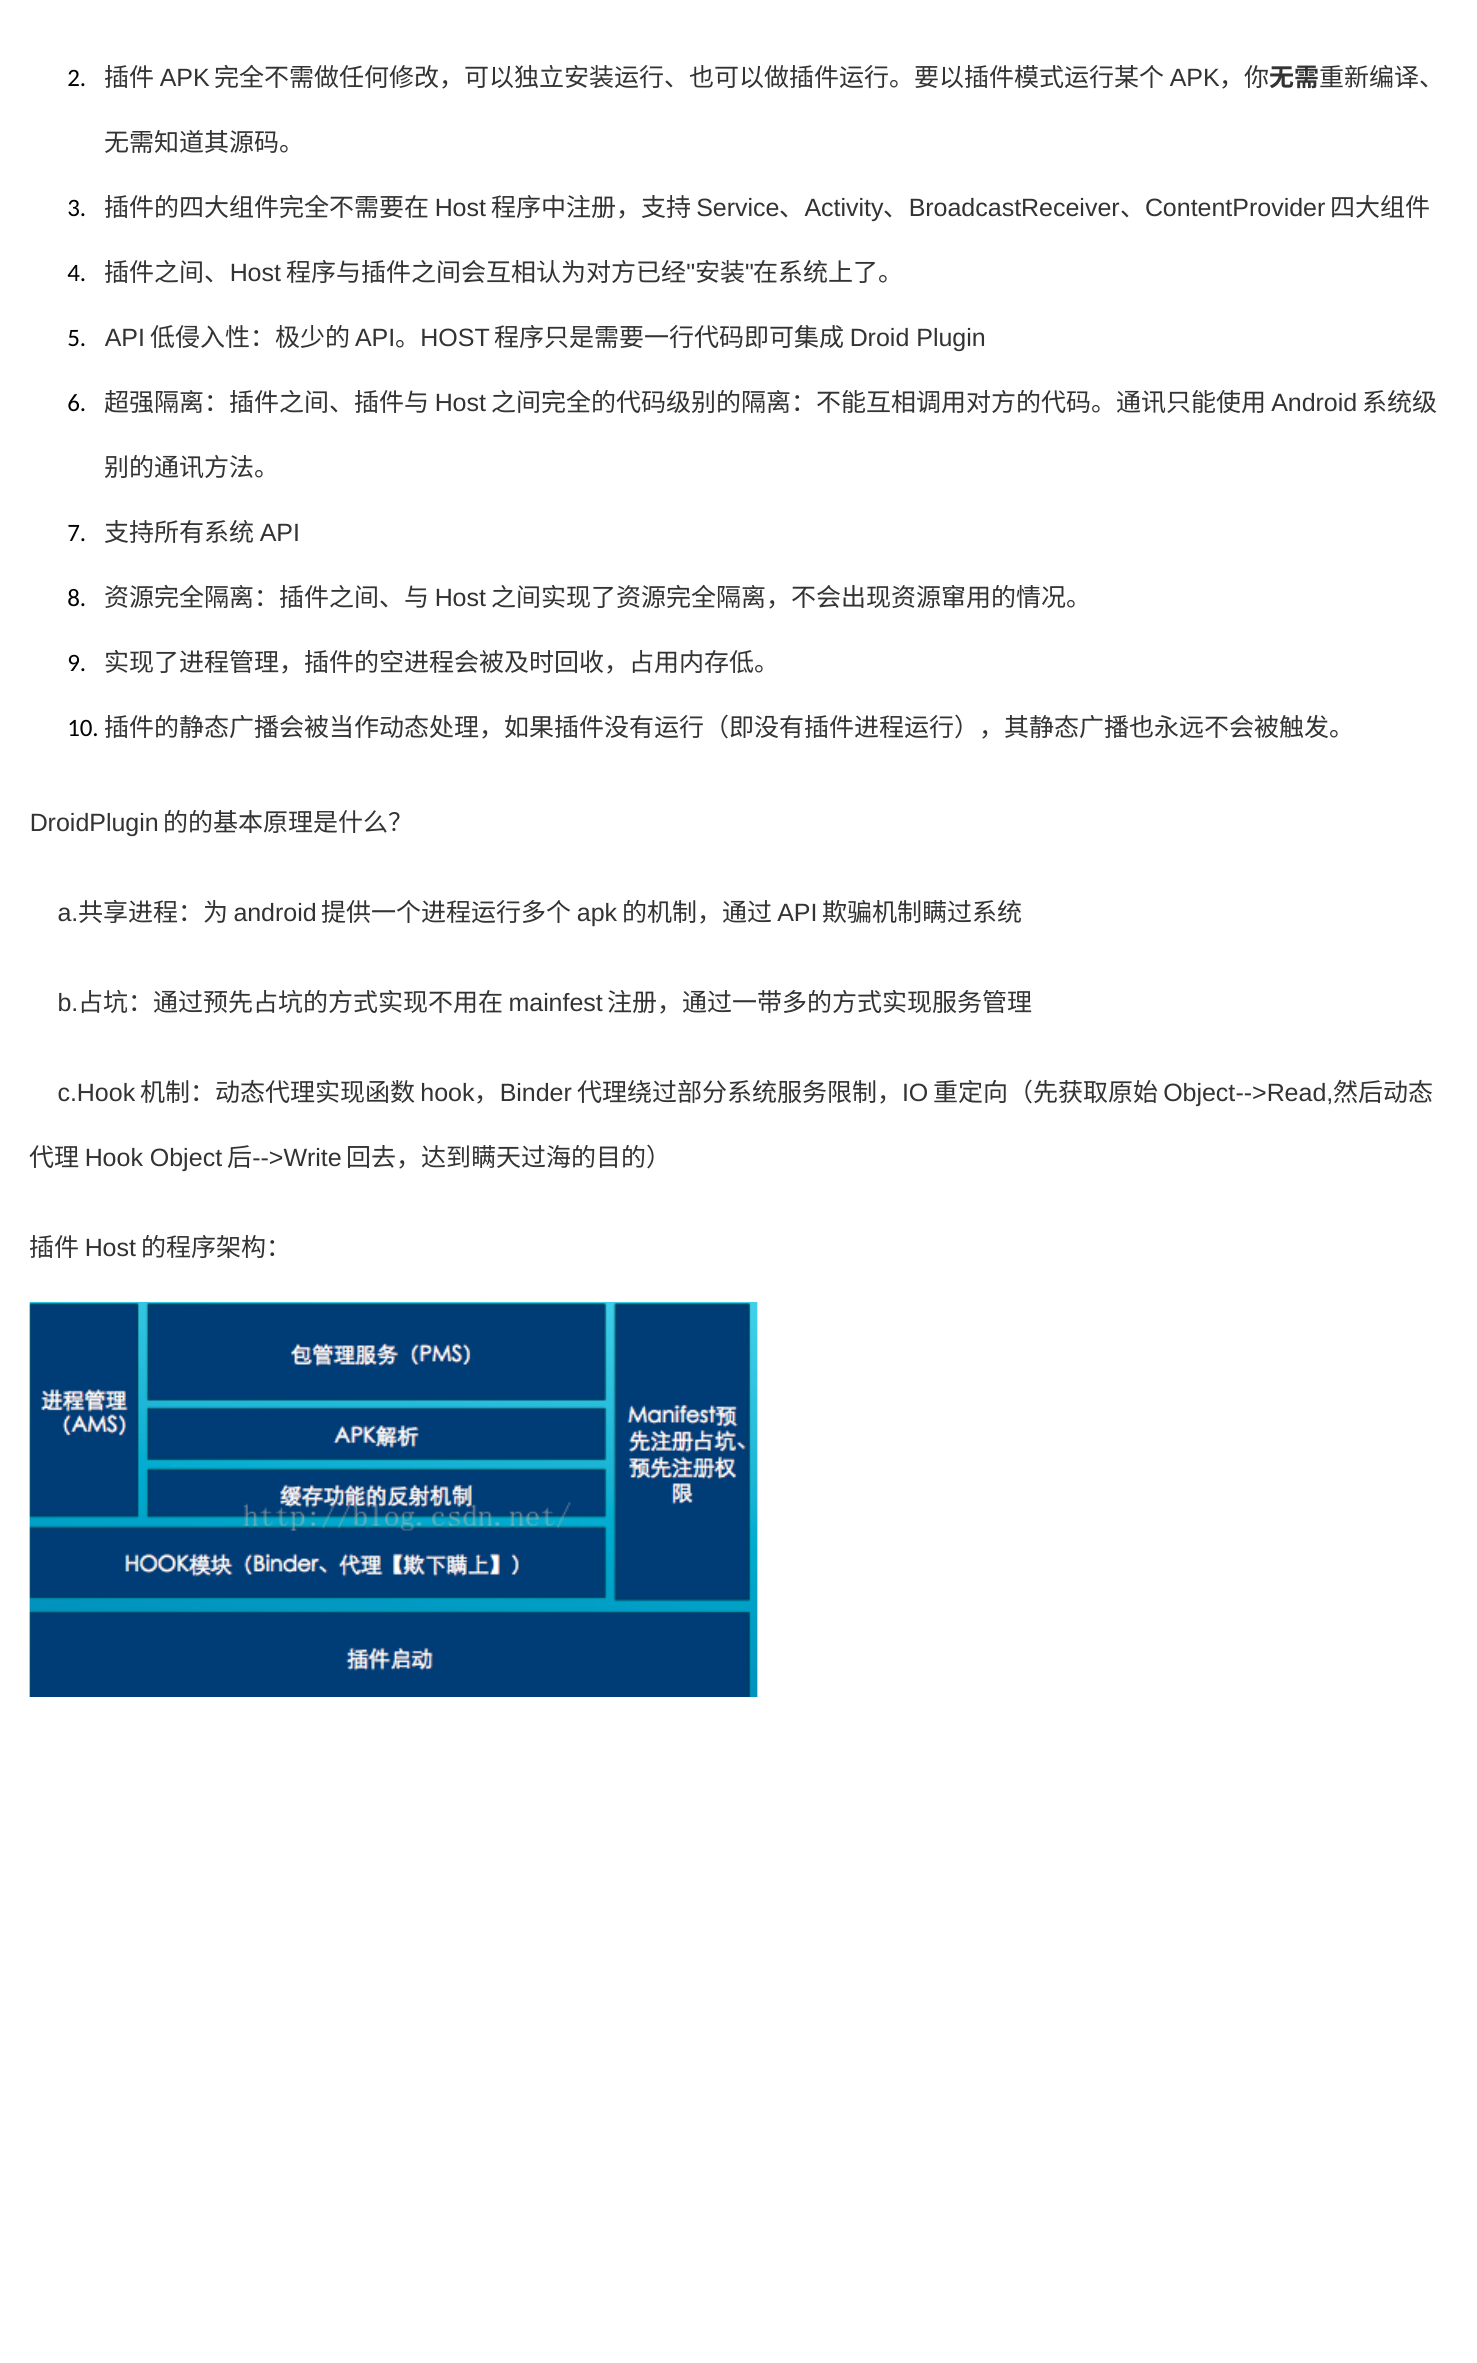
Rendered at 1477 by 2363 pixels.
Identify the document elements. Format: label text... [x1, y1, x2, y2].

text DroidPlugin的的基本原理是什么？ [29, 788, 1447, 853]
text a.共享进程：为android提供一个进程运行多个apk的机制，通过API欺骗机制瞒过系统 [29, 878, 1447, 943]
list 插件的静态广播会被当作动态处理，如果插件没有运行（即没有插件进程运行），其静态广播也永远不会被触发。 [67, 693, 1447, 758]
text 插件Host的程序架构： [29, 1213, 1447, 1278]
text c.Hook机制：动态代理实现函数hook，Binder代理绕过部分系统服务限制，IO重定向（先获取原始Object-->Read,然后动态代理Hook Object后-->Write回去，达到瞒天过海的目的） [29, 1058, 1447, 1188]
list 支持所有系统API [67, 498, 1447, 563]
list 插件的四大组件完全不需要在Host程序中注册，支持Service、Activity、BroadcastReceiver、ContentProvider四大组件 [67, 173, 1447, 238]
list API低侵入性：极少的API。HOST程序只是需要一行代码即可集成Droid Plugin [67, 303, 1447, 368]
list 超强隔离：插件之间、插件与Host之间完全的代码级别的隔离：不能互相调用对方的代码。通讯只能使用Android系统级别的通讯方法。 [67, 368, 1447, 498]
list 资源完全隔离：插件之间、与Host之间实现了资源完全隔离，不会出现资源窜用的情况。 [67, 563, 1447, 628]
list 插件APK完全不需做任何修改，可以独立安装运行、也可以做插件运行。要以插件模式运行某个APK，你无需重新编译、无需知道其源码。 [67, 43, 1447, 173]
picture [29, 1302, 758, 1598]
list 实现了进程管理，插件的空进程会被及时回收，占用内存低。 [67, 628, 1447, 693]
text b.占坑：通过预先占坑的方式实现不用在mainfest注册，通过一带多的方式实现服务管理 [29, 968, 1447, 1033]
list 插件之间、Host程序与插件之间会互相认为对方已经"安装"在系统上了。 [67, 238, 1447, 303]
picture [29, 1306, 136, 1515]
picture [29, 1614, 748, 1697]
